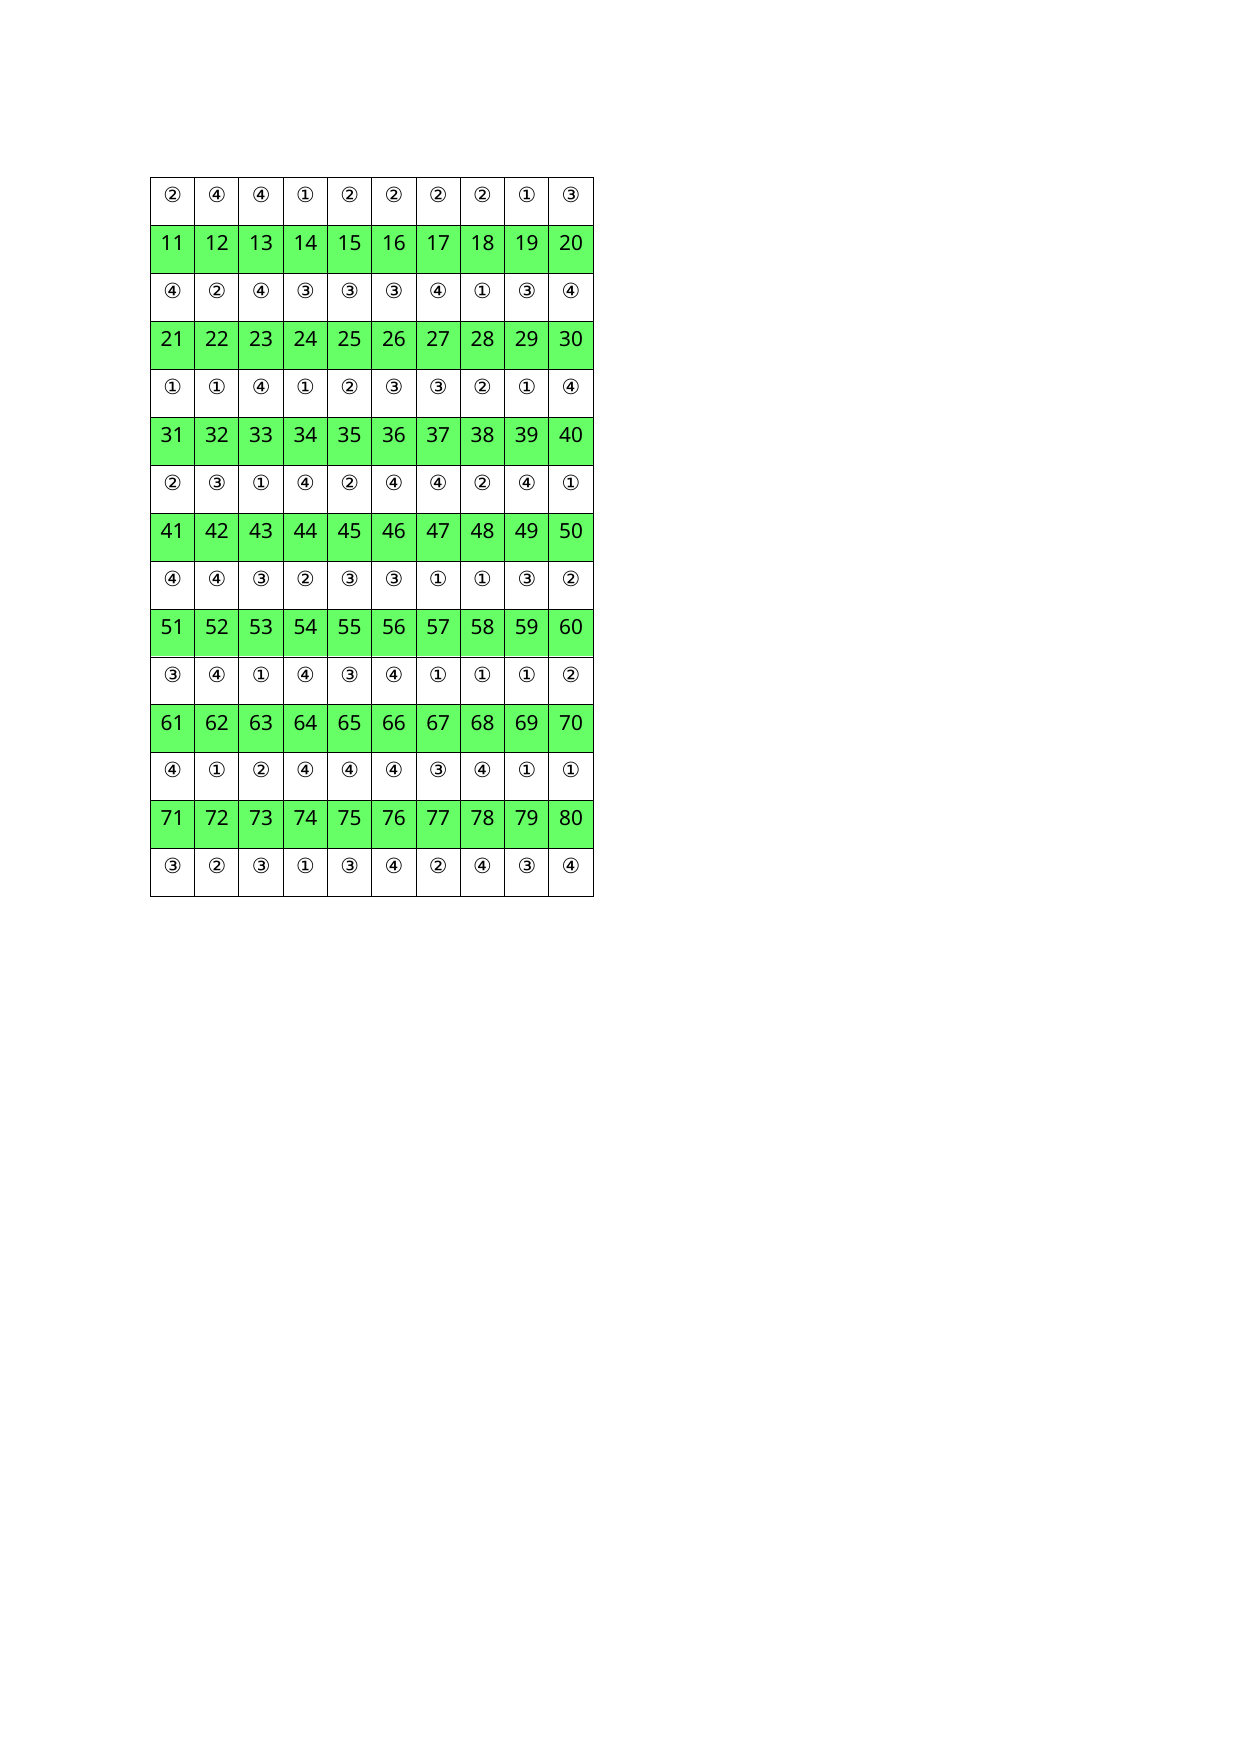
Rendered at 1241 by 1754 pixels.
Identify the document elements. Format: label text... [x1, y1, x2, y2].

table_cell ④ [195, 562, 238, 608]
table_cell ④ [151, 274, 194, 321]
table_cell ② [284, 562, 327, 608]
table_cell ② [372, 178, 416, 225]
table_cell 48 [461, 514, 504, 561]
table_cell ② [328, 466, 371, 513]
table_cell ③ [372, 274, 416, 321]
table_cell ③ [239, 849, 283, 896]
table_cell ④ [195, 178, 238, 225]
table_cell ③ [151, 658, 194, 704]
table_cell 30 [549, 322, 593, 369]
table_cell ③ [549, 178, 593, 225]
table_cell 50 [549, 514, 593, 561]
table_cell ④ [372, 658, 416, 704]
table_cell 29 [505, 322, 548, 369]
table_cell 64 [284, 705, 327, 752]
table_cell ③ [417, 753, 460, 800]
table_cell 42 [195, 514, 238, 561]
table_cell 52 [195, 610, 238, 656]
table_cell 57 [417, 610, 460, 656]
table_cell 51 [151, 610, 194, 656]
table_cell ① [461, 658, 504, 704]
table_cell 45 [328, 514, 371, 561]
table_cell 23 [239, 322, 283, 369]
table_cell 79 [505, 801, 548, 848]
table_cell ④ [549, 849, 593, 896]
table_cell 78 [461, 801, 504, 848]
table_cell ④ [151, 753, 194, 800]
table_cell ① [417, 562, 460, 608]
table_cell ① [505, 370, 548, 417]
table_cell 62 [195, 705, 238, 752]
table_cell ① [505, 178, 548, 225]
table_cell 43 [239, 514, 283, 561]
table_cell ② [195, 274, 238, 321]
table_cell ④ [284, 658, 327, 704]
table_cell ④ [461, 849, 504, 896]
table_cell ② [461, 466, 504, 513]
table_cell ② [461, 178, 504, 225]
table_cell ① [549, 753, 593, 800]
table_cell 65 [328, 705, 371, 752]
table_cell 47 [417, 514, 460, 561]
table_cell 58 [461, 610, 504, 656]
table_cell ③ [151, 849, 194, 896]
table_cell ① [505, 658, 548, 704]
table_cell ④ [151, 562, 194, 608]
table_cell 38 [461, 418, 504, 465]
table_cell 76 [372, 801, 416, 848]
table_cell 21 [151, 322, 194, 369]
table_cell 33 [239, 418, 283, 465]
table_cell ④ [239, 274, 283, 321]
table_cell 54 [284, 610, 327, 656]
table_cell 69 [505, 705, 548, 752]
table_cell ③ [328, 658, 371, 704]
table_cell 49 [505, 514, 548, 561]
table_cell 60 [549, 610, 593, 656]
table_cell 11 [151, 226, 194, 273]
table_cell 35 [328, 418, 371, 465]
table_cell 44 [284, 514, 327, 561]
table_cell ① [549, 466, 593, 513]
table_cell 39 [505, 418, 548, 465]
table_cell 67 [417, 705, 460, 752]
table_cell 56 [372, 610, 416, 656]
table_cell ② [151, 466, 194, 513]
table_cell ② [417, 178, 460, 225]
table_cell ③ [328, 274, 371, 321]
table_cell ③ [239, 562, 283, 608]
table_cell ④ [195, 658, 238, 704]
table_cell ③ [505, 562, 548, 608]
table_cell 72 [195, 801, 238, 848]
table_cell ② [328, 370, 371, 417]
table_cell ① [284, 849, 327, 896]
table_cell 37 [417, 418, 460, 465]
table_cell 80 [549, 801, 593, 848]
table_cell 71 [151, 801, 194, 848]
table_cell ③ [505, 274, 548, 321]
table_cell ④ [549, 274, 593, 321]
table_cell 28 [461, 322, 504, 369]
table_cell ① [505, 753, 548, 800]
table_cell 59 [505, 610, 548, 656]
table_cell ② [239, 753, 283, 800]
table_cell ① [461, 274, 504, 321]
table_cell ① [417, 658, 460, 704]
table_cell 74 [284, 801, 327, 848]
table_cell 17 [417, 226, 460, 273]
table_cell 26 [372, 322, 416, 369]
table_cell 13 [239, 226, 283, 273]
table_cell 41 [151, 514, 194, 561]
table_cell ③ [372, 370, 416, 417]
table_cell 70 [549, 705, 593, 752]
table_cell 31 [151, 418, 194, 465]
table_cell ① [239, 466, 283, 513]
table_cell 15 [328, 226, 371, 273]
table_cell 53 [239, 610, 283, 656]
table_cell 18 [461, 226, 504, 273]
table_cell 75 [328, 801, 371, 848]
table_cell 66 [372, 705, 416, 752]
table_cell ④ [372, 466, 416, 513]
table_cell 16 [372, 226, 416, 273]
table_cell 63 [239, 705, 283, 752]
table_cell 24 [284, 322, 327, 369]
table_cell ② [195, 849, 238, 896]
table_cell ① [195, 753, 238, 800]
table_cell ④ [284, 753, 327, 800]
table_cell ④ [417, 466, 460, 513]
table_cell ② [151, 178, 194, 225]
table_cell ② [549, 658, 593, 704]
table_cell ④ [284, 466, 327, 513]
table_cell ③ [328, 849, 371, 896]
table_cell ② [328, 178, 371, 225]
table_cell 55 [328, 610, 371, 656]
table_cell 36 [372, 418, 416, 465]
table_cell ② [461, 370, 504, 417]
table_cell ① [461, 562, 504, 608]
table_cell 19 [505, 226, 548, 273]
table_cell ① [239, 658, 283, 704]
table_cell ③ [417, 370, 460, 417]
table_cell ③ [195, 466, 238, 513]
table_cell ③ [284, 274, 327, 321]
table_cell ④ [372, 849, 416, 896]
table_cell ④ [549, 370, 593, 417]
table_cell ④ [417, 274, 460, 321]
table_cell 14 [284, 226, 327, 273]
table_cell 12 [195, 226, 238, 273]
table_cell ② [417, 849, 460, 896]
table_cell ④ [239, 370, 283, 417]
table_cell 20 [549, 226, 593, 273]
table_cell 77 [417, 801, 460, 848]
table_cell ④ [461, 753, 504, 800]
table_cell ③ [328, 562, 371, 608]
table_cell ① [284, 370, 327, 417]
table_cell ④ [328, 753, 371, 800]
table_cell ④ [372, 753, 416, 800]
table_cell ② [549, 562, 593, 608]
table_cell ① [195, 370, 238, 417]
table_cell 61 [151, 705, 194, 752]
table_cell 46 [372, 514, 416, 561]
table_cell 40 [549, 418, 593, 465]
table_cell ① [284, 178, 327, 225]
table_cell 73 [239, 801, 283, 848]
table_cell 34 [284, 418, 327, 465]
table_cell 25 [328, 322, 371, 369]
table_cell 22 [195, 322, 238, 369]
table_cell ④ [239, 178, 283, 225]
table_cell 27 [417, 322, 460, 369]
table_cell ③ [505, 849, 548, 896]
table_cell ③ [372, 562, 416, 608]
table_cell 68 [461, 705, 504, 752]
table_cell ④ [505, 466, 548, 513]
table_cell ① [151, 370, 194, 417]
table_cell 32 [195, 418, 238, 465]
